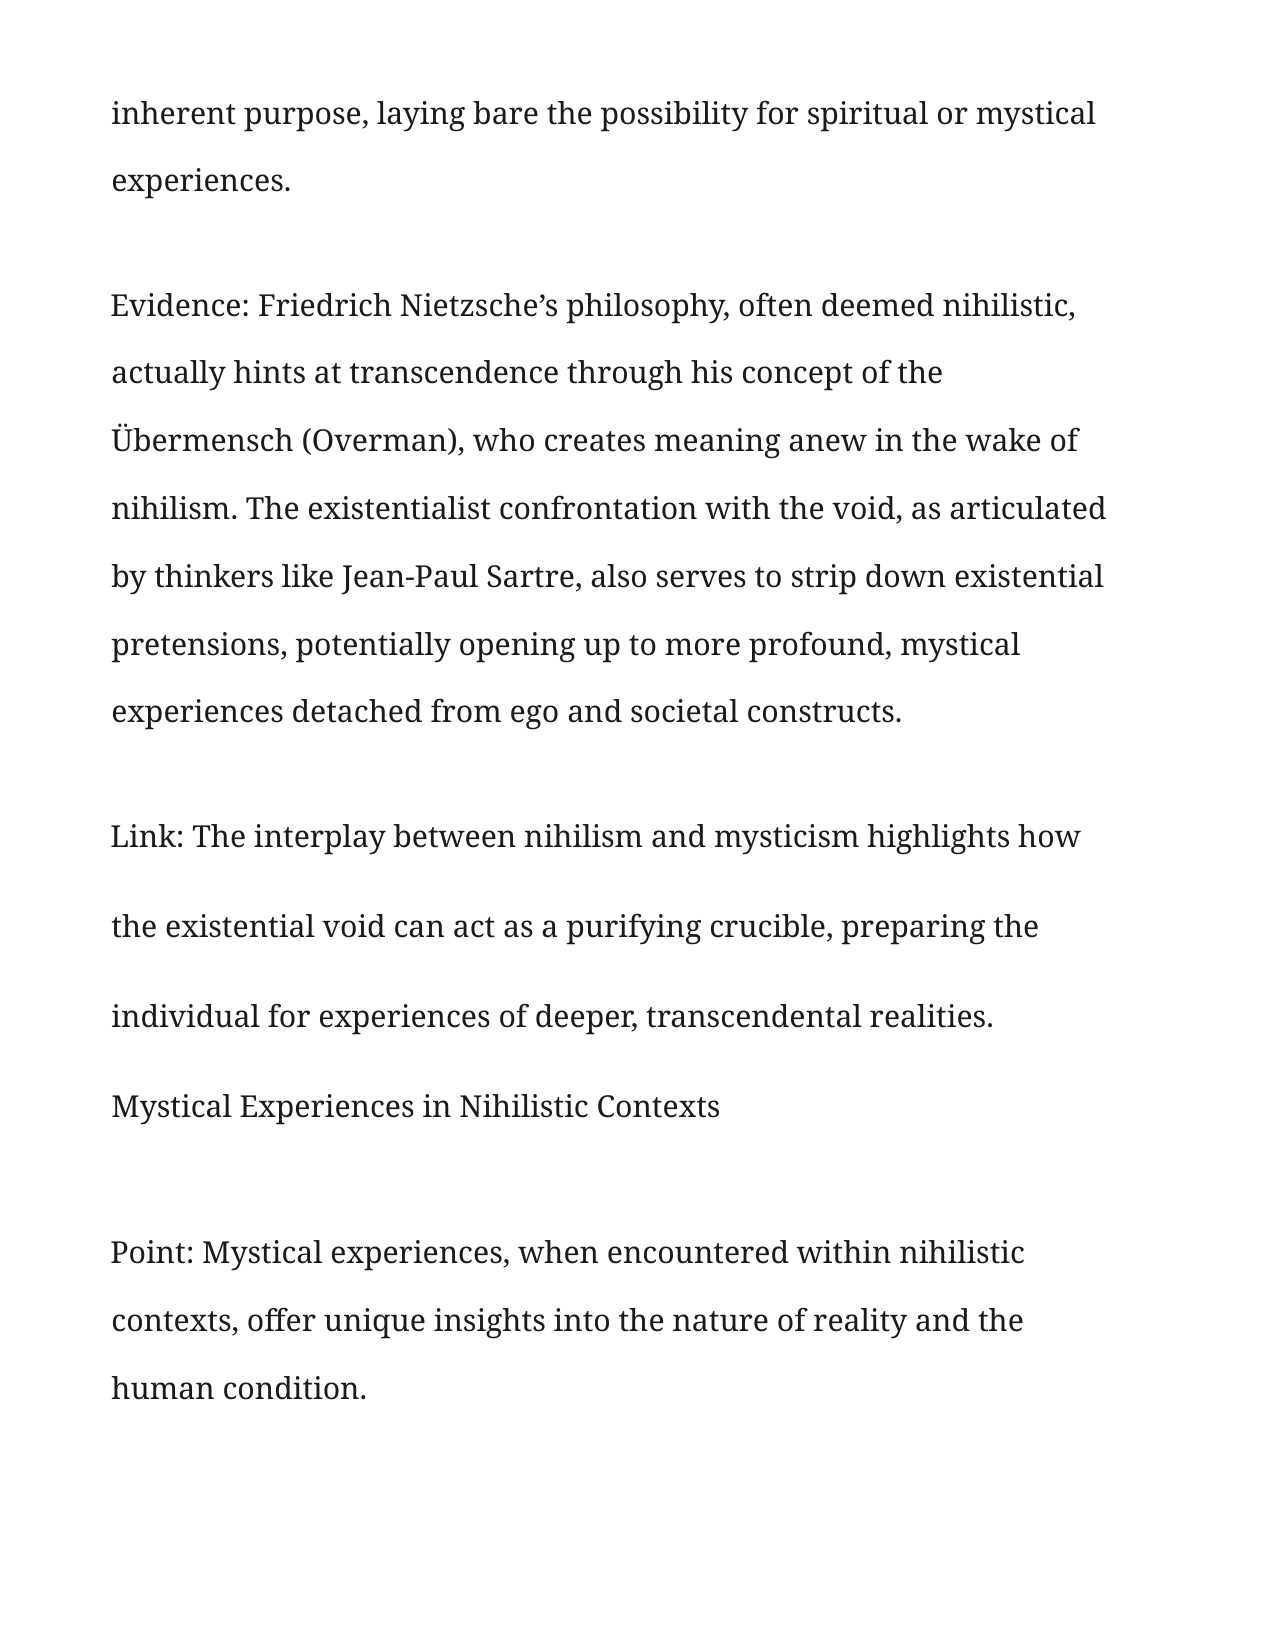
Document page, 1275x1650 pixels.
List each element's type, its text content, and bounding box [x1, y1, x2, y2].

text Evidence: Friedrich Nietzsche’s philosophy, often deemed nihilistic, actually hints at transcendence through his concept of the Übermensch (Overman), who creates meaning anew in the wake of nihilism. The existentialist confrontation with the void, as articulated by thinkers like Jean-Paul Sartre, also serves to strip down existential pretensions, potentially opening up to more profound, mystical experiences detached from ego and societal constructs. [110, 284, 1128, 732]
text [110, 92, 1128, 201]
text Link: The interplay between nihilism and mysticism highlights how the existential void can act as a purifying crucible, preparing the individual for experiences of deeper, transcendental realities. Mystical Experiences in Nihilistic Contexts [110, 815, 1094, 1126]
text Point: Mystical experiences, when encountered within nihilistic contexts, offer unique insights into the nature of reality and the human condition. [110, 1232, 1128, 1408]
